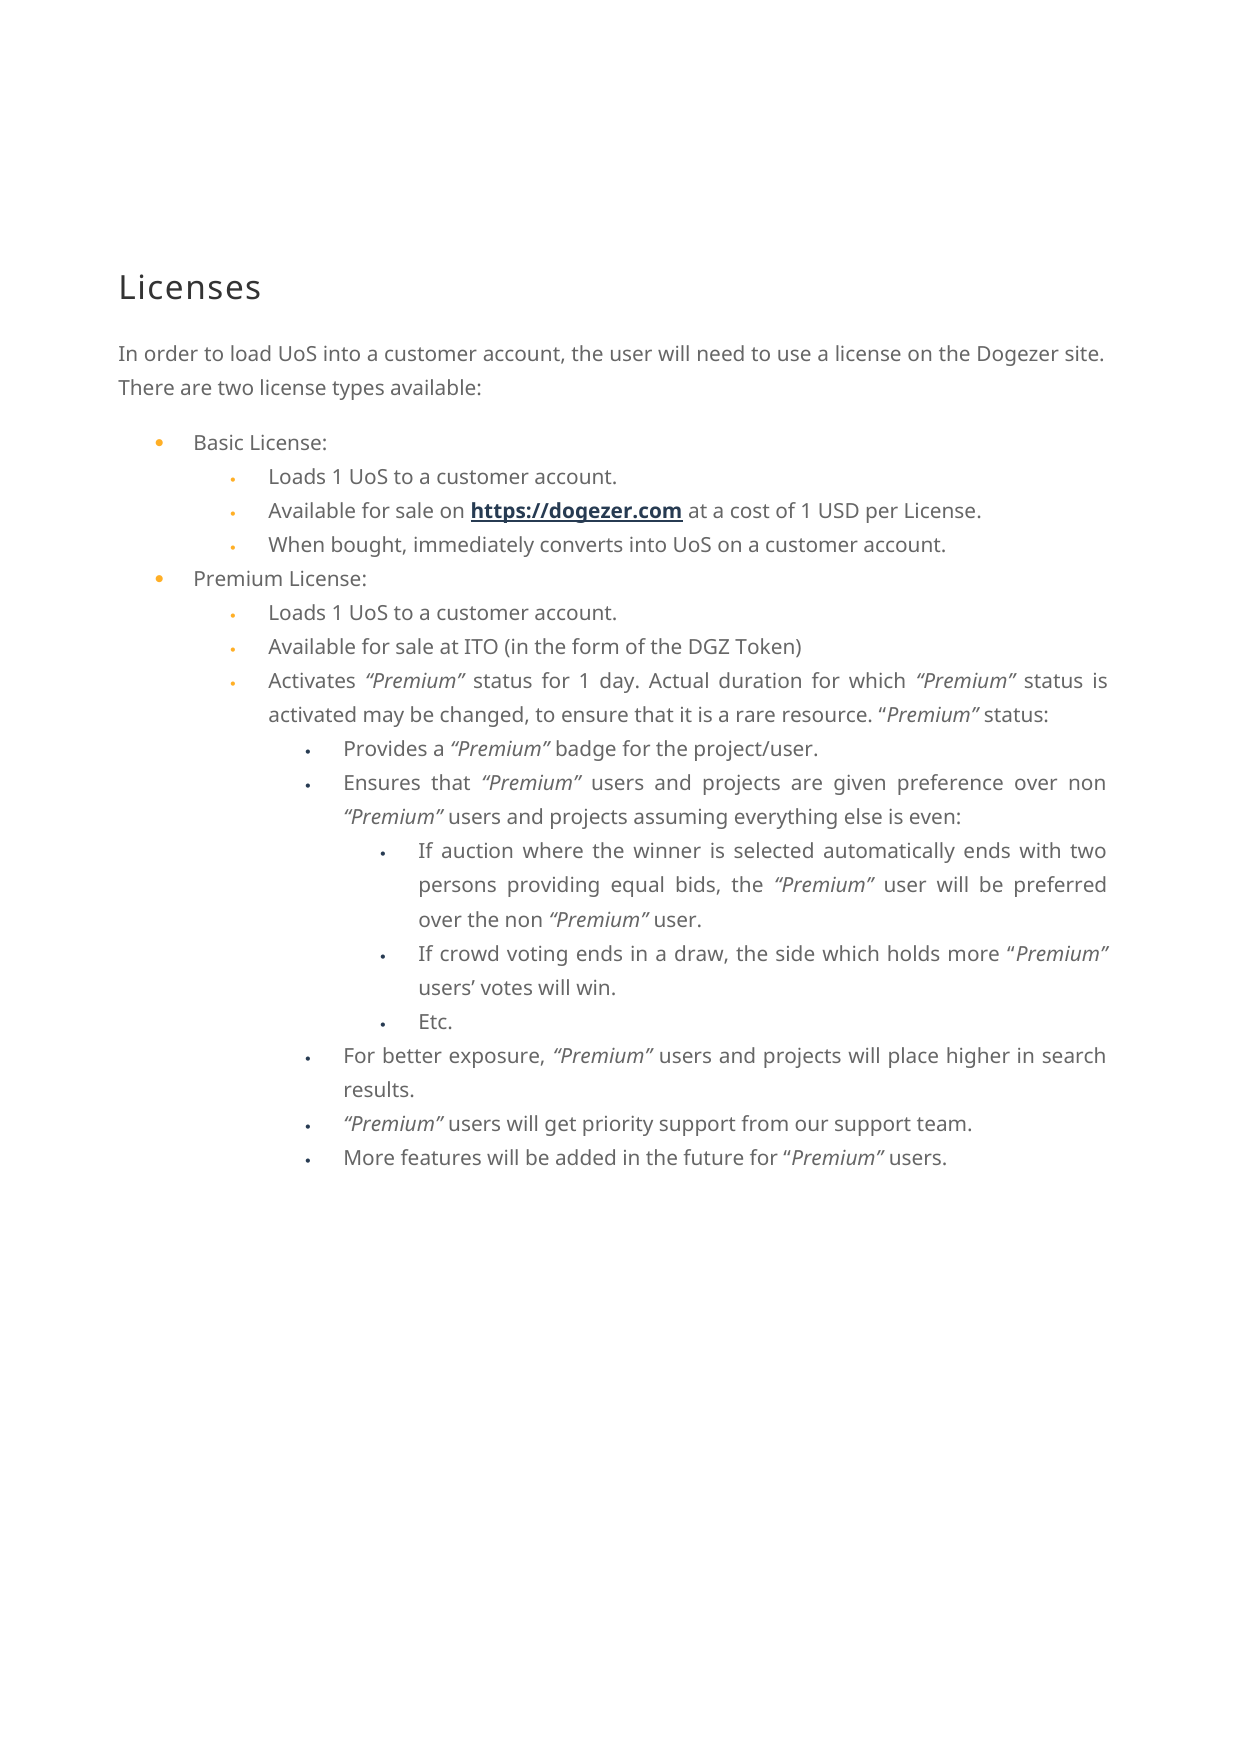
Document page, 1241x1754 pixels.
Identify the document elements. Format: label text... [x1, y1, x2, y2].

list Etc. [381, 1007, 1107, 1035]
list If crowd voting ends in a draw, the side which holds more “Premium” users’ votes will win. [381, 939, 1107, 1001]
list Ensures that “Premium” users and projects are given preference over non “Premium” users and projects assuming everything else is even: [306, 768, 1107, 831]
list More features will be added in the future for “Premium” users. [306, 1143, 1107, 1172]
list Available for sale on https://dogezer.com at a cost of 1 USD per License. [231, 496, 1107, 524]
list When bought, immediately converts into UoS on a customer account. [231, 530, 1107, 558]
list Premium License: [156, 564, 1107, 592]
list For better exposure, “Premium” users and projects will place higher in search results. [306, 1041, 1107, 1103]
list If auction where the winner is selected automatically ends with two persons providing equal bids, the “Premium” user will be preferred over the non “Premium” user. [381, 837, 1107, 933]
list Available for sale at ITO (in the form of the DGZ Token) [231, 632, 1107, 661]
list Activates “Premium” status for 1 day. Actual duration for which “Premium” status is activated may be changed, to ensure that it is a rare resource. “Premium” status: [231, 666, 1107, 729]
list Basic License: [156, 428, 1107, 456]
subtitle Licenses [118, 263, 1107, 309]
list Loads 1 UoS to a customer account. [231, 598, 1107, 627]
list Provides a “Premium” badge for the project/user. [306, 734, 1107, 763]
list Loads 1 UoS to a customer account. [231, 462, 1107, 490]
list “Premium” users will get priority support from our support team. [306, 1109, 1107, 1137]
text In order to load UoS into a customer account, the user will need to use a license on the Dogezer site. There are two license types available: [118, 339, 1107, 401]
